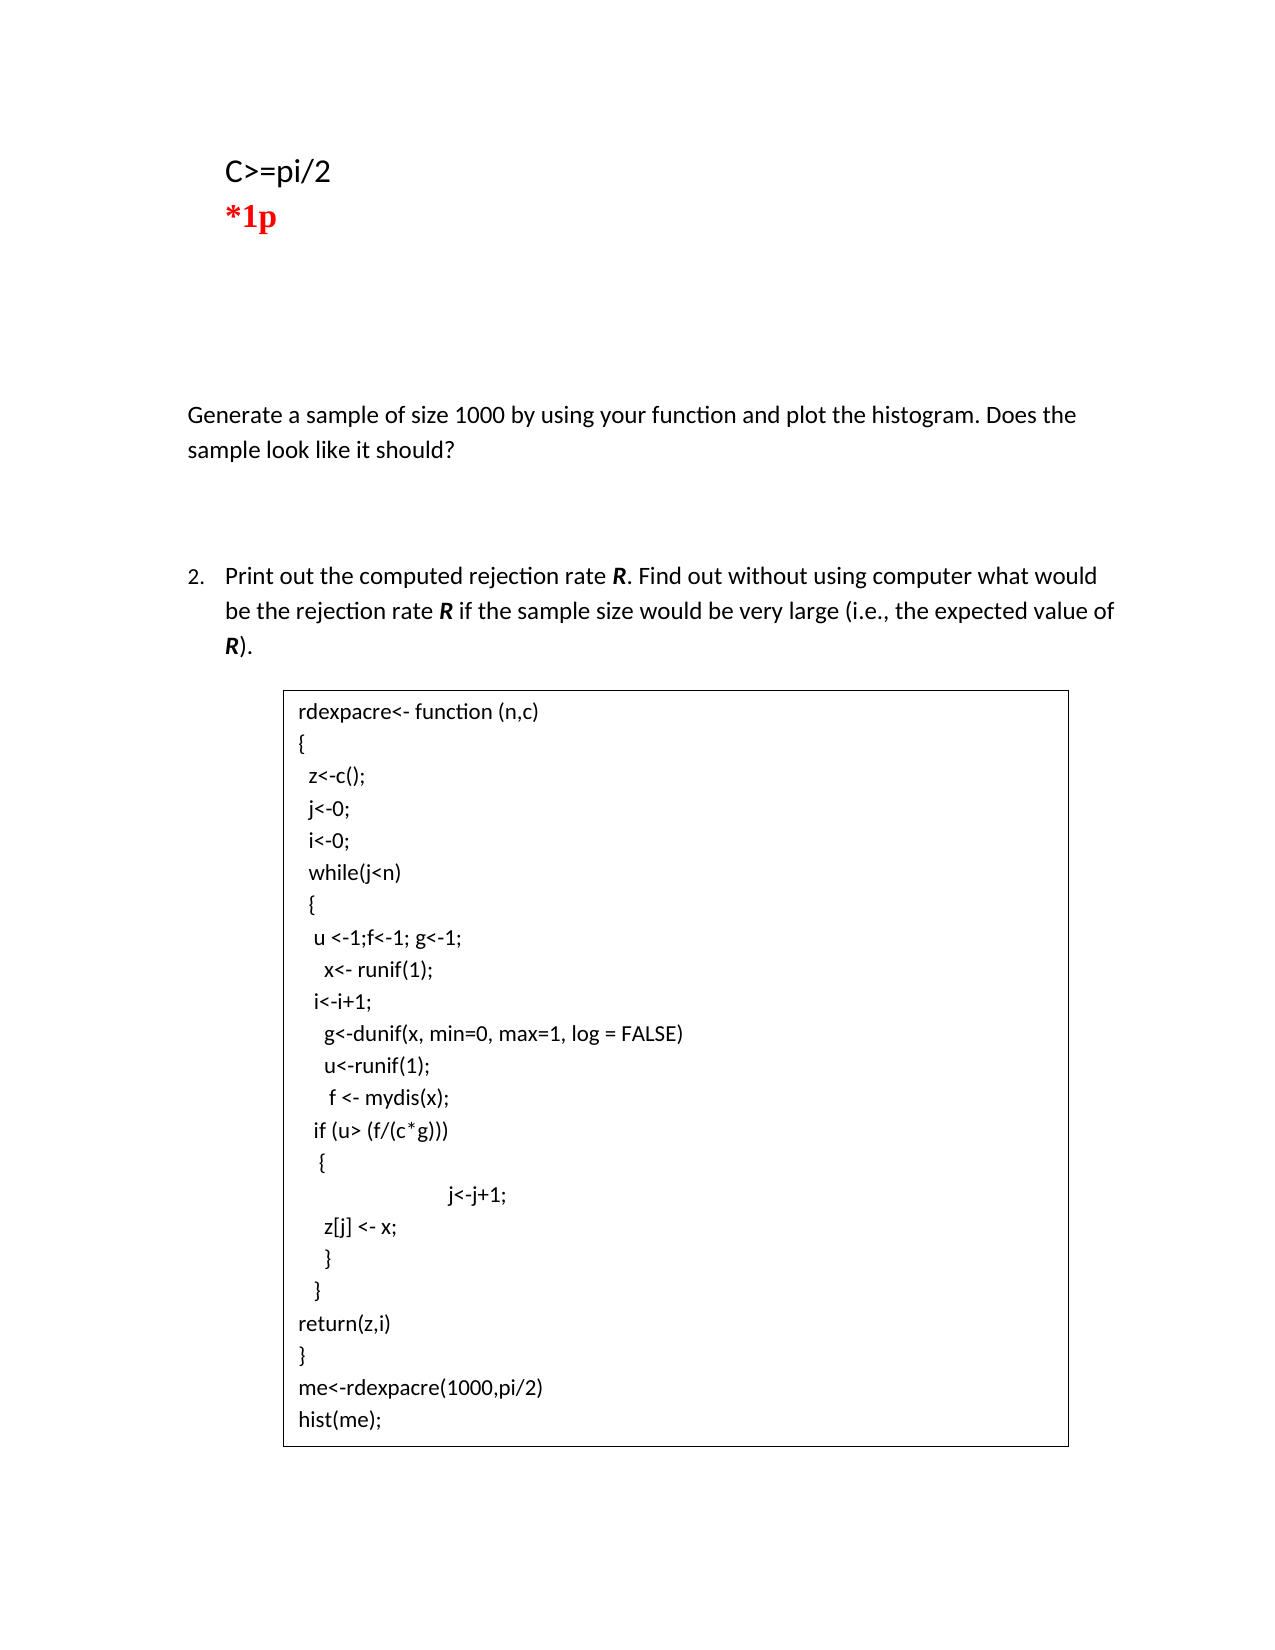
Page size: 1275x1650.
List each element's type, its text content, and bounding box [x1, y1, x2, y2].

list C>=pi/2 [225, 150, 1125, 191]
text Generate a sample of size 1000 by using your function and plot the histogram. Does the sample look like it should? [187, 399, 1125, 465]
list Print out the computed rejection rate R. Find out without using computer what would be the rejection rate R if the sample size would be very large (i.e., the expected value of R). [187, 560, 1125, 661]
list *1p [225, 197, 1125, 235]
